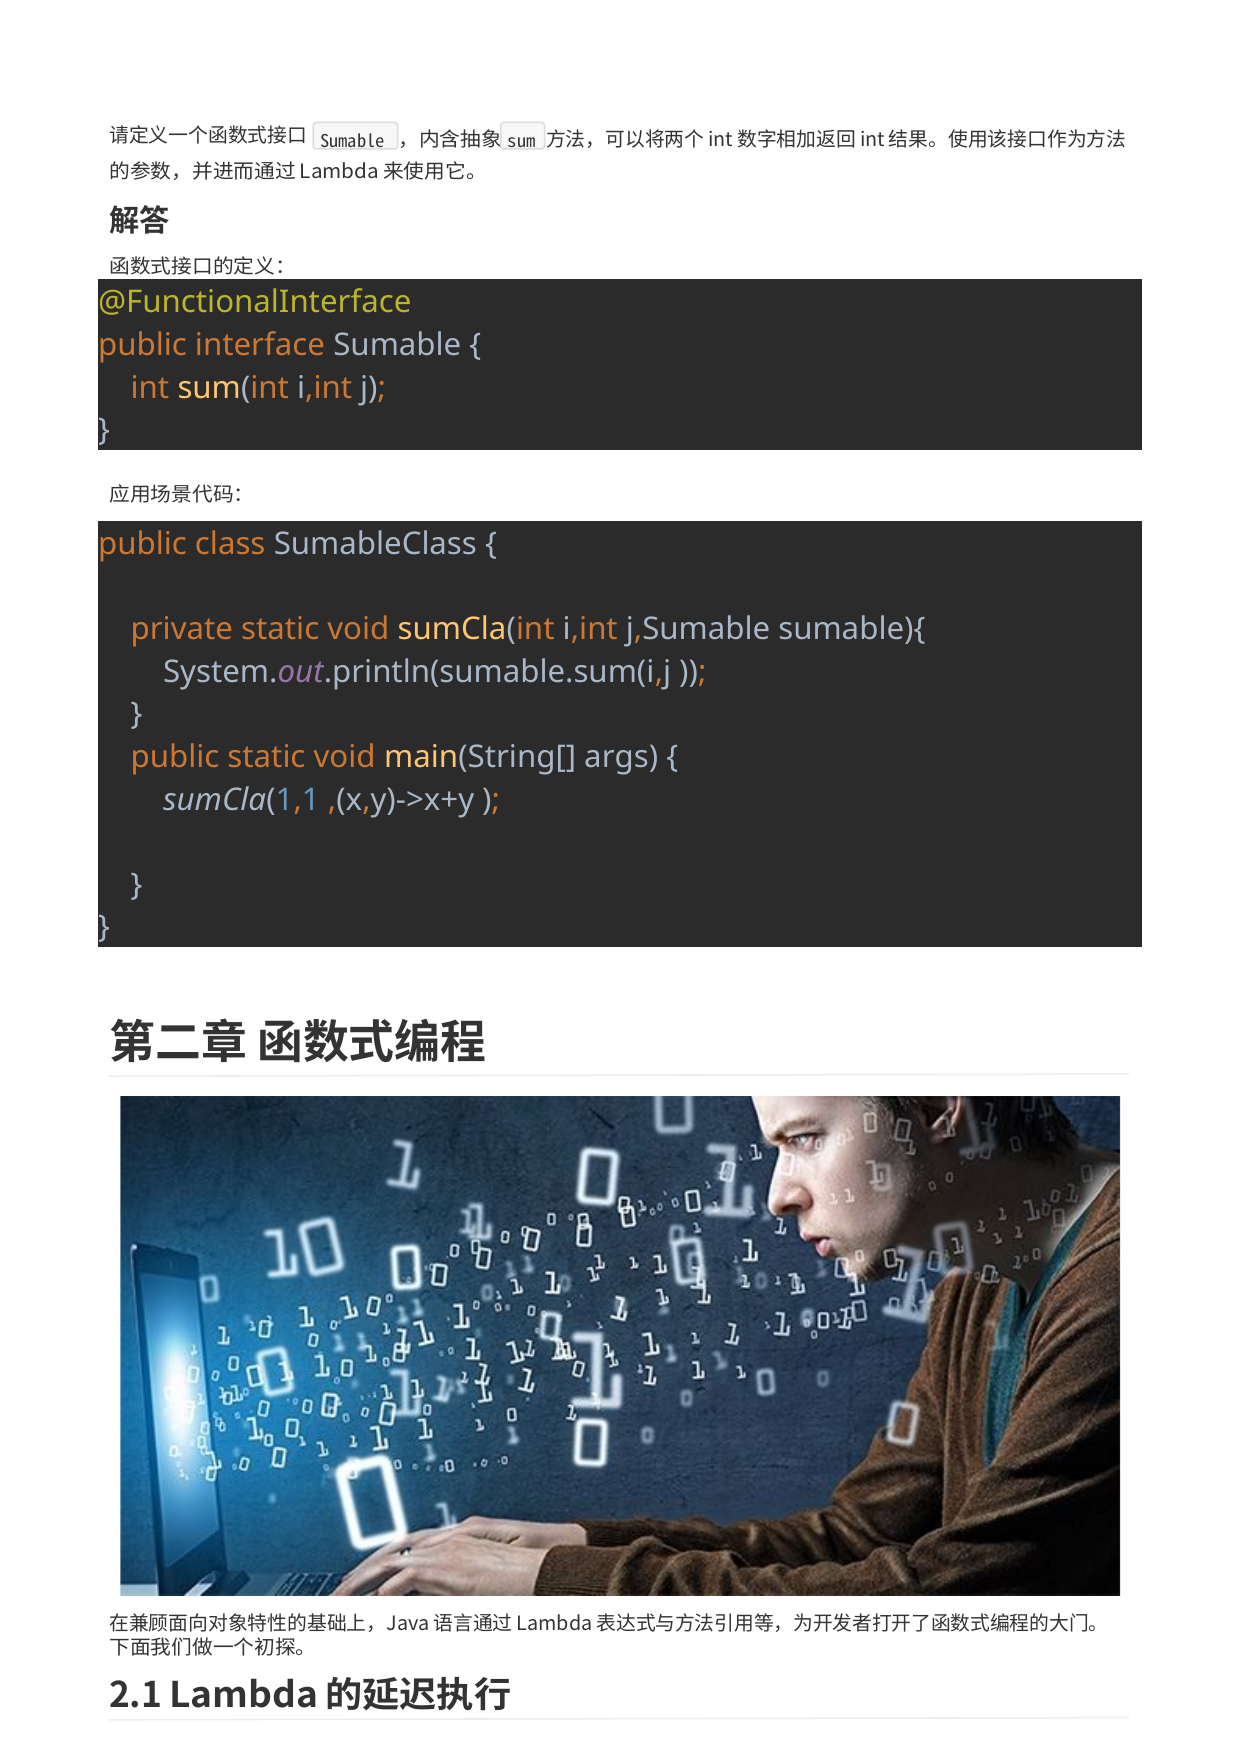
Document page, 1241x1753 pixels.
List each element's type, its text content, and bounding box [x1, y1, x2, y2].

picture [120, 1096, 1121, 1596]
text 的参数，并进而通过Lambda来使用它。 [109, 153, 1142, 185]
text ，内含抽象 [398, 117, 504, 153]
text 应用场景代码： [109, 479, 1142, 507]
text 请定义一个函数式接口 [109, 114, 317, 149]
text 函数式接口的定义： [109, 251, 1142, 279]
subtitle 第二章 函数式编程 [109, 992, 1142, 1075]
text public class SumableClass { private static void sumCla(int i,int j,Sumable sumable){ System.out.println(sumable.sum(i,j )); } public static void main(String[] args) { sumCla(1,1 ,(x,y)->x+y ); } } [98, 521, 1142, 947]
subtitle Lambda的延迟执行 [109, 1667, 1142, 1718]
subtitle 解答 [109, 196, 1142, 240]
text 方法，可以将两个int数字相加返回int结果。使用该接口作为方法 [546, 117, 1142, 153]
text @FunctionalInterface public interface Sumable { int sum(int i,int j); } [98, 279, 1142, 450]
